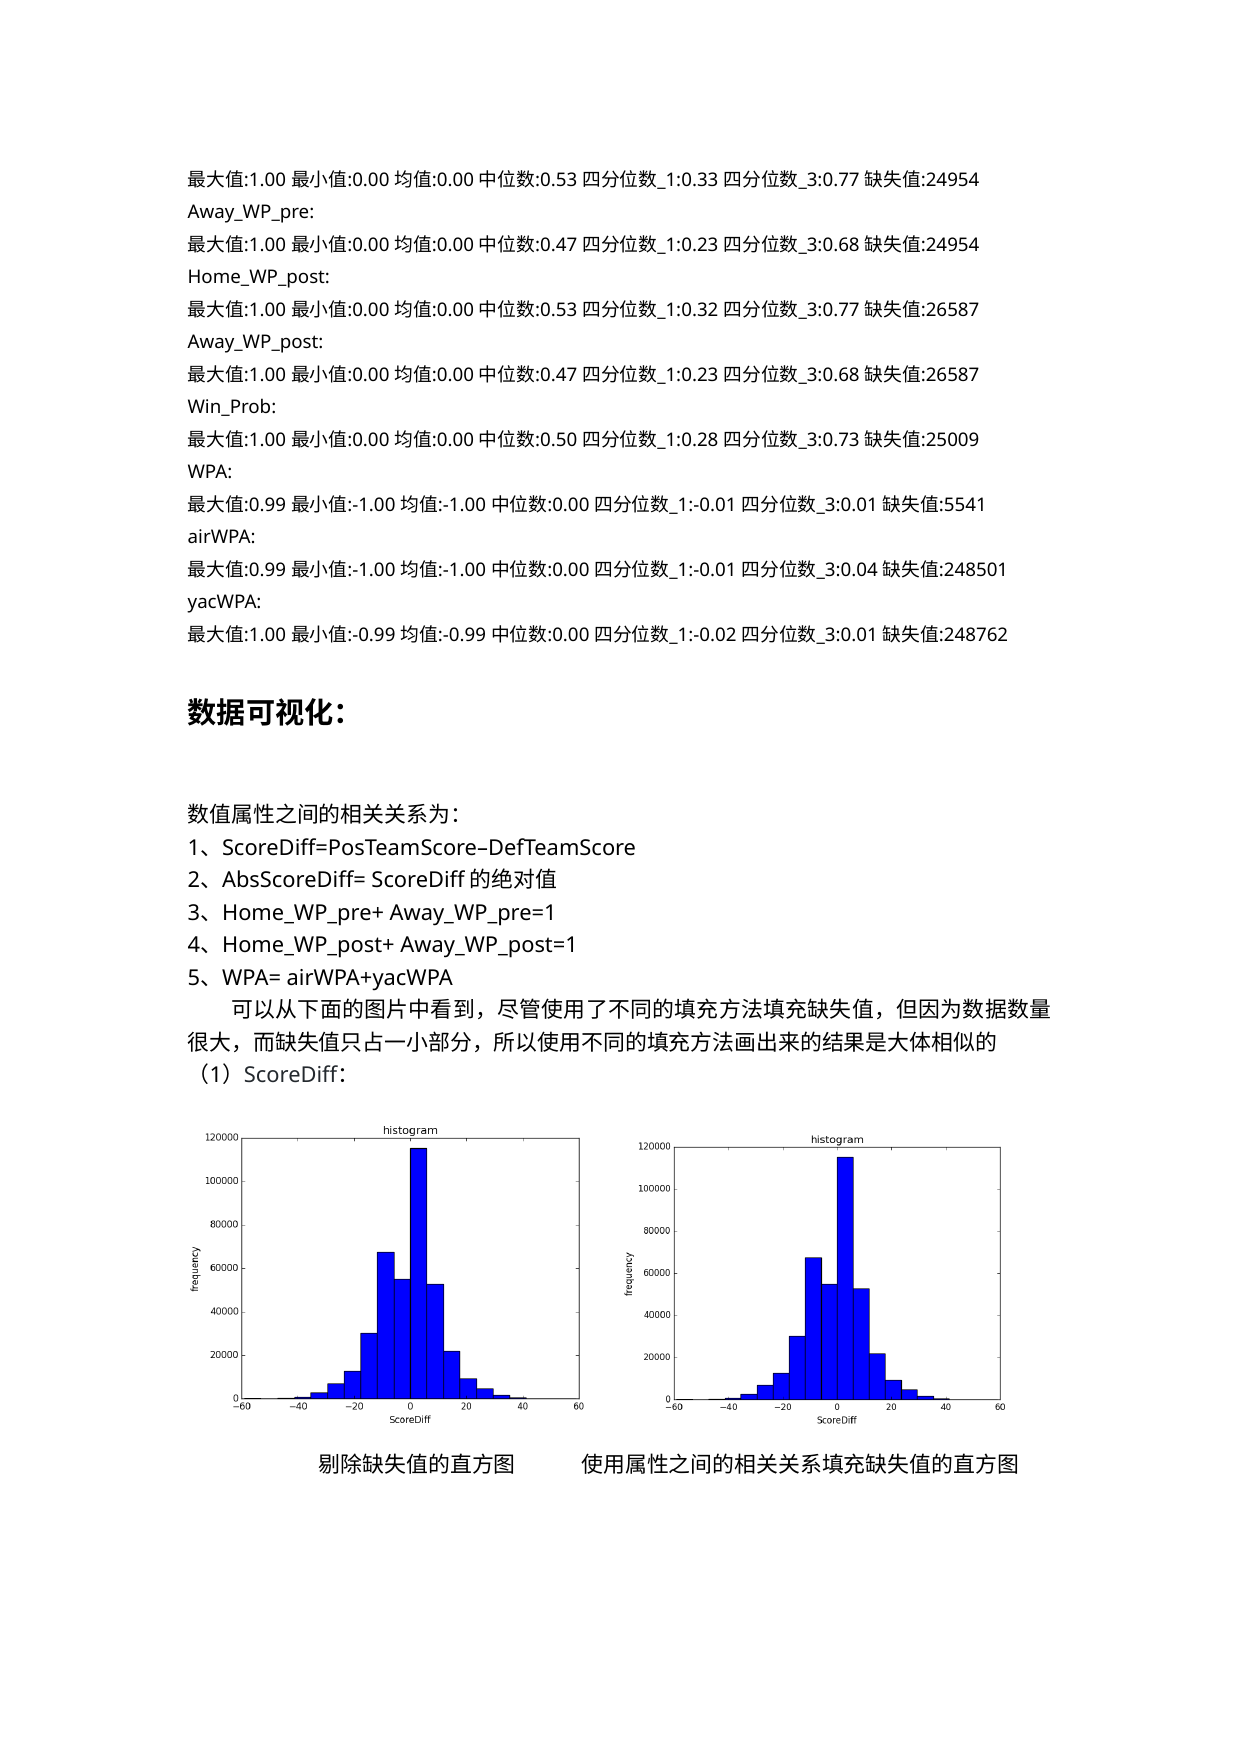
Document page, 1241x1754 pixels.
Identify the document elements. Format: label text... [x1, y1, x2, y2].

text 剔除缺失值的直方图 使用属性之间的相关关系填充缺失值的直方图 [275, 1447, 1053, 1479]
list 最大值:1.00 最小值:0.00 均值:0.00 中位数:0.47 四分位数_1:0.23 四分位数_3:0.68 缺失值:26587 [187, 357, 1053, 389]
list 最大值:1.00 最小值:0.00 均值:0.00 中位数:0.53 四分位数_1:0.32 四分位数_3:0.77 缺失值:26587 [187, 292, 1053, 324]
list Away_WP_post: [187, 324, 1053, 357]
list airWPA: [187, 519, 1053, 552]
list yacWPA: [187, 584, 1053, 617]
list 最大值:0.99 最小值:-1.00 均值:-1.00 中位数:0.00 四分位数_1:-0.01 四分位数_3:0.01 缺失值:5541 [187, 487, 1053, 519]
list Away_WP_pre: [187, 194, 1053, 227]
picture [187, 1105, 1042, 1431]
list 最大值:0.99 最小值:-1.00 均值:-1.00 中位数:0.00 四分位数_1:-0.01 四分位数_3:0.04 缺失值:248501 [187, 552, 1053, 584]
subtitle 数据可视化： [187, 679, 1053, 744]
text 4、Home_WP_post+ Away_WP_post=1 [187, 927, 1053, 959]
list 最大值:1.00 最小值:0.00 均值:0.00 中位数:0.47 四分位数_1:0.23 四分位数_3:0.68 缺失值:24954 [187, 227, 1053, 259]
text 5、WPA= airWPA+yacWPA [187, 959, 1053, 992]
list 2、AbsScoreDiff= ScoreDiff的绝对值 [187, 862, 1053, 894]
list 最大值:1.00 最小值:0.00 均值:0.00 中位数:0.53 四分位数_1:0.33 四分位数_3:0.77 缺失值:24954 [187, 162, 1053, 194]
text （1）ScoreDiff： [187, 1057, 1053, 1089]
list 最大值:1.00 最小值:-0.99 均值:-0.99 中位数:0.00 四分位数_1:-0.02 四分位数_3:0.01 缺失值:248762 [187, 617, 1053, 649]
list 最大值:1.00 最小值:0.00 均值:0.00 中位数:0.50 四分位数_1:0.28 四分位数_3:0.73 缺失值:25009 [187, 422, 1053, 454]
text 3、Home_WP_pre+ Away_WP_pre=1 [187, 894, 1053, 927]
text 可以从下面的图片中看到，尽管使用了不同的填充方法填充缺失值，但因为数据数量很大，而缺失值只占一小部分，所以使用不同的填充方法画出来的结果是大体相似的 [187, 992, 1053, 1057]
list Win_Prob: [187, 389, 1053, 422]
list WPA: [187, 454, 1053, 487]
text 数值属性之间的相关关系为： [187, 797, 1053, 829]
list Home_WP_post: [187, 259, 1053, 292]
list ScoreDiff=PosTeamScore–DefTeamScore [187, 829, 1053, 862]
